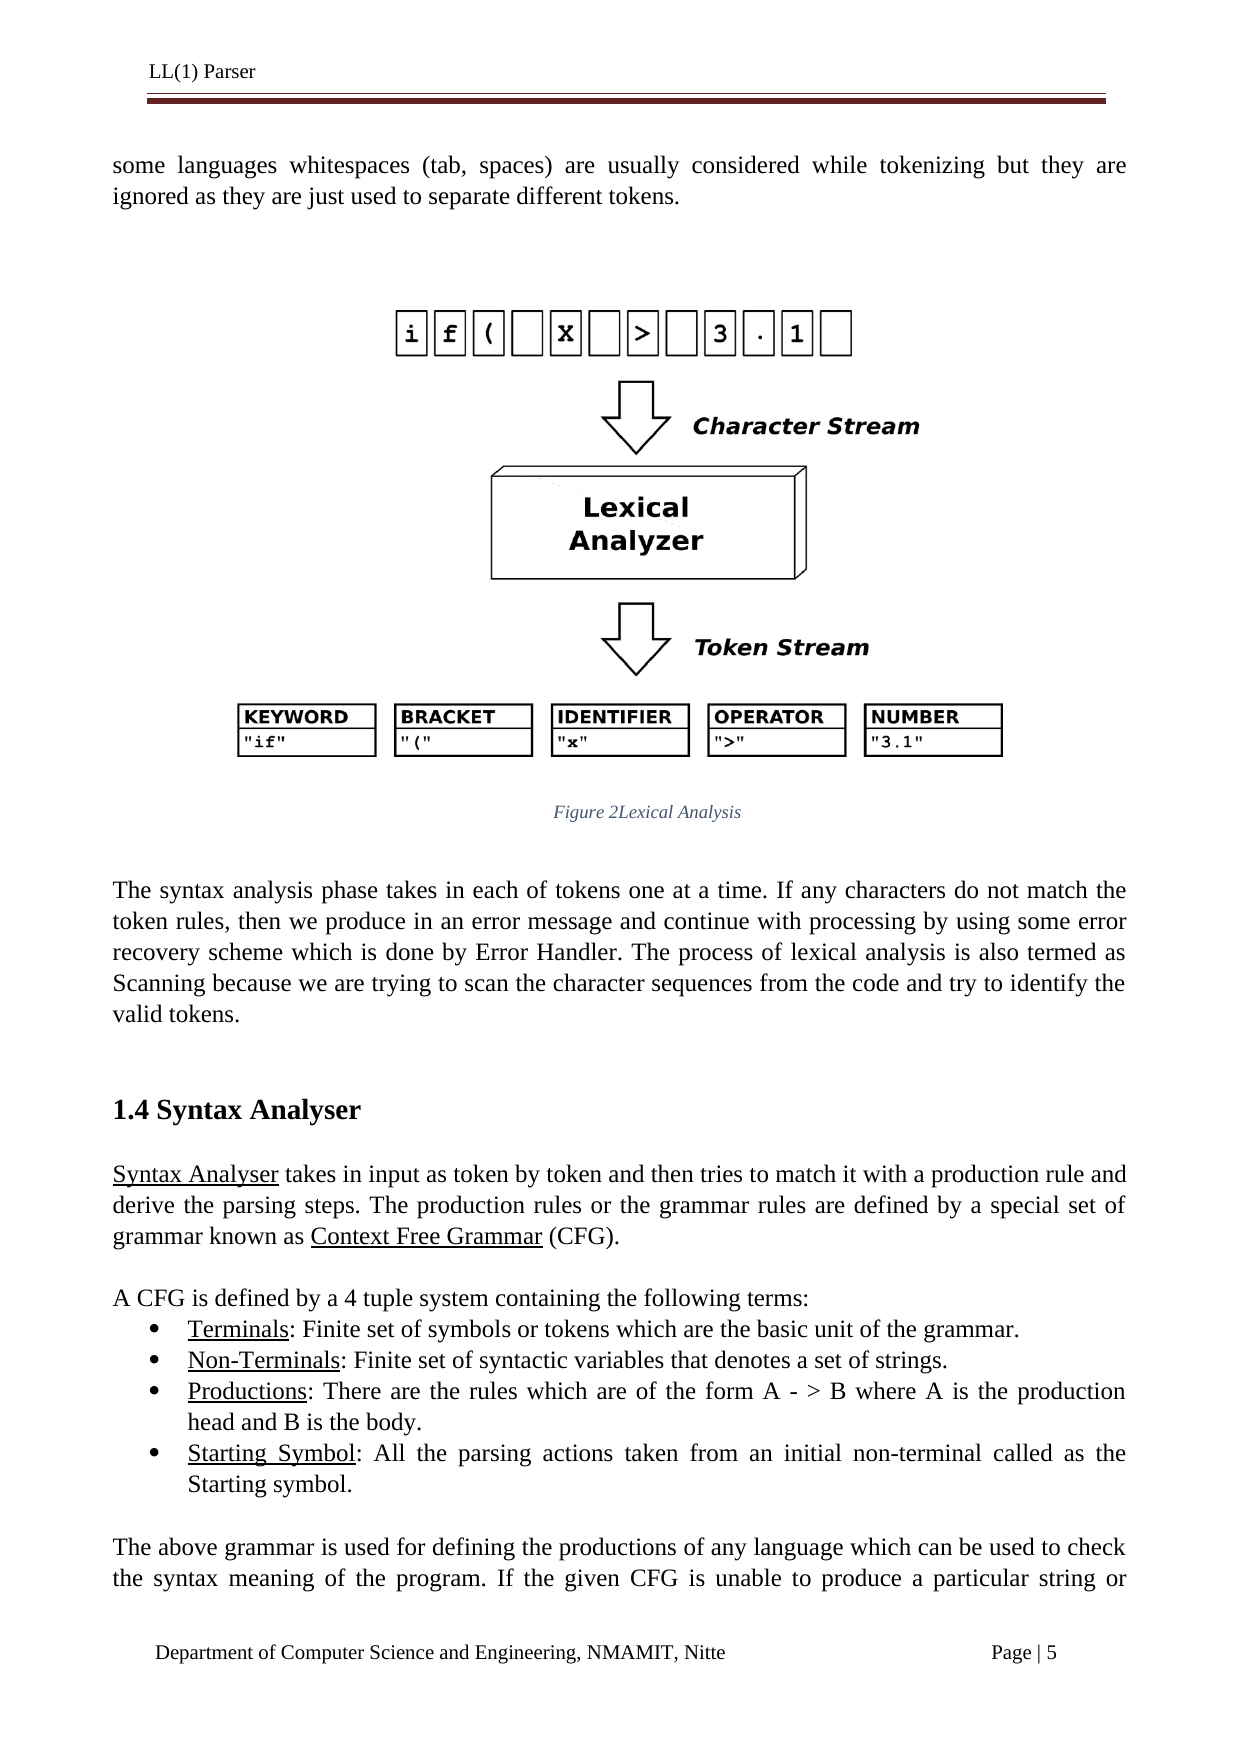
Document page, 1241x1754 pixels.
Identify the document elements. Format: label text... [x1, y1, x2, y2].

picture [237, 310, 1003, 757]
text 1.4 Syntax Analyser [112, 1092, 1128, 1126]
list Non-Terminals: Finite set of syntactic variables that denotes a set of strings. [150, 1345, 1128, 1374]
list Starting Symbol: All the parsing actions taken from an initial non-terminal called as the Starting symbol. [150, 1438, 1128, 1498]
text Syntax Analyser takes in input as token by token and then tries to match it with a production rule and derive the parsing steps. The production rules or the grammar rules are defined by a special set of grammar known as Context Free Grammar (CFG). [112, 1159, 1128, 1250]
text The syntax analysis phase takes in each of tokens one at a time. If any characters do not match the token rules, then we produce in an error message and continue with processing by using some error recovery scheme which is done by Error Handler. The process of lexical analysis is also termed as Scanning because we are trying to scan the character sequences from the code and try to identify the valid tokens. [112, 875, 1128, 1028]
list Terminals: Finite set of symbols or tokens which are the basic unit of the grammar. [150, 1314, 1128, 1343]
text A CFG is defined by a 4 tuple system containing the following terms: [112, 1283, 1128, 1312]
list Productions: There are the rules which are of the form A - > B where A is the production head and B is the body. [150, 1376, 1128, 1436]
